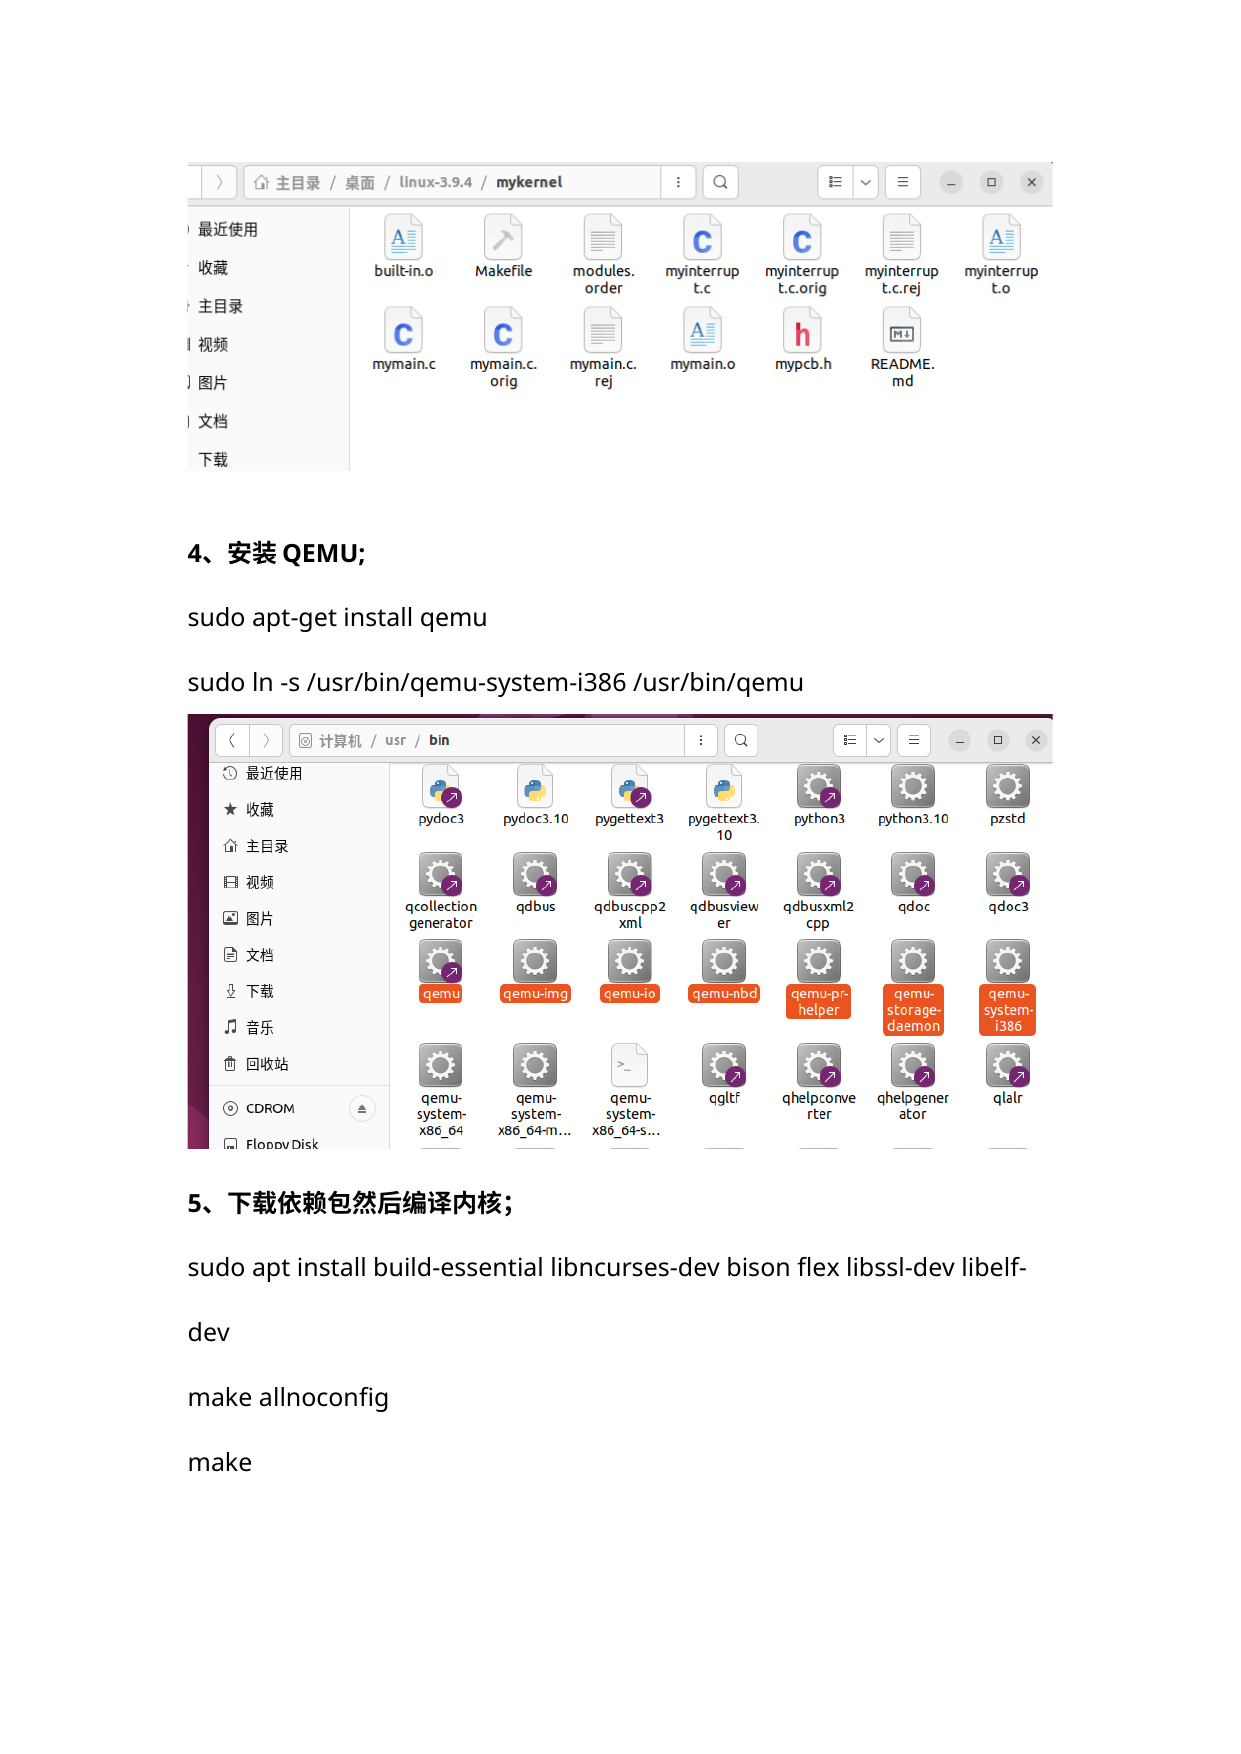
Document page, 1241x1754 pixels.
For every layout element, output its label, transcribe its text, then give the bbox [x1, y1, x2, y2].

text 4、安装QEMU; [187, 519, 1053, 584]
text make allnoconfig [187, 1364, 1053, 1429]
text make [187, 1429, 1053, 1494]
picture [187, 714, 1053, 1149]
text sudo apt-get install qemu [187, 584, 1053, 649]
text sudo ln -s /usr/bin/qemu-system-i386 /usr/bin/qemu [187, 649, 1053, 714]
text 5、下载依赖包然后编译内核； [187, 1169, 1053, 1234]
text sudo apt install build-essential libncurses-dev bison flex libssl-dev libelf-dev [187, 1234, 1053, 1364]
picture [187, 162, 1053, 471]
